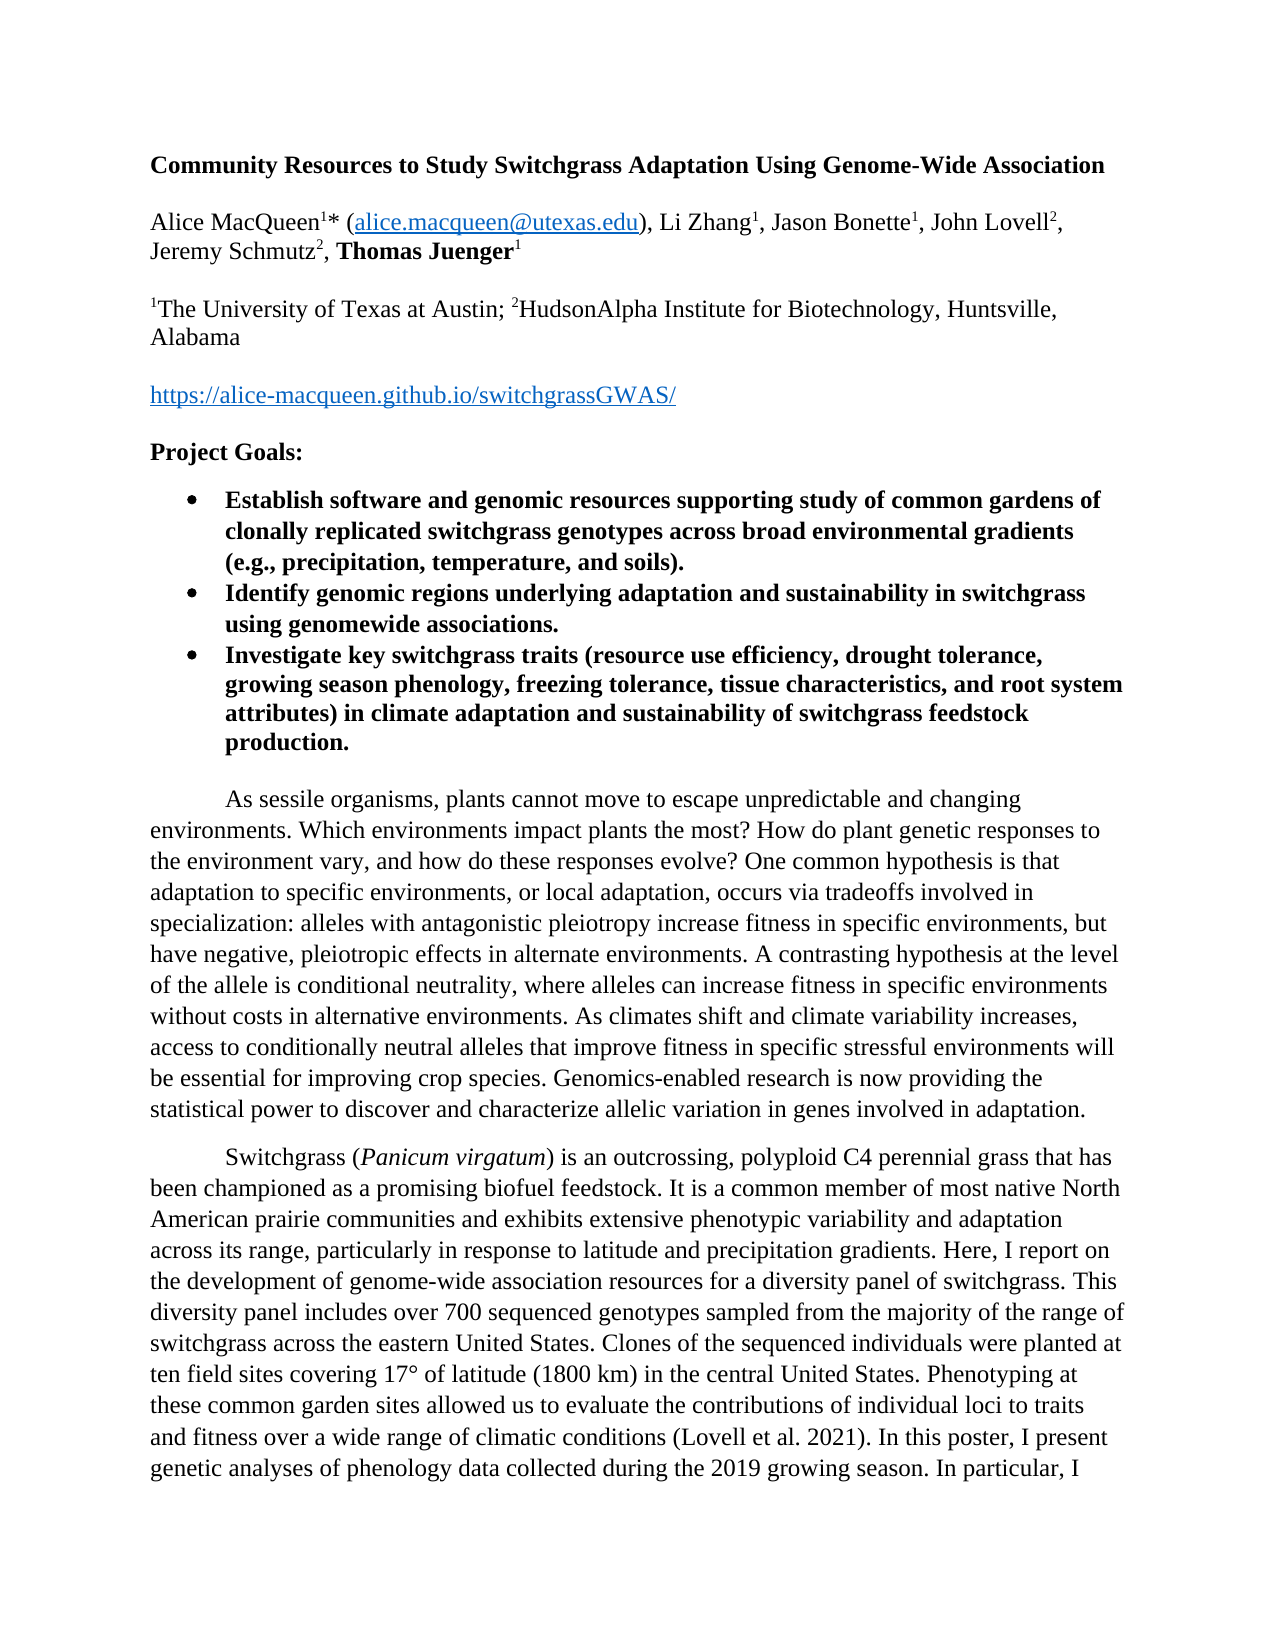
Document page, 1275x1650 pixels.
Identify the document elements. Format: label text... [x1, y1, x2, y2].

text Project Goals: [150, 437, 1125, 466]
text https://alice-macqueen.github.io/switchgrassGWAS/ [150, 380, 1125, 409]
text Alice MacQueen1* (alice.macqueen@utexas.edu), Li Zhang1, Jason Bonette1, John Lovell2, Jeremy Schmutz2, Thomas Juenger1 [150, 207, 1125, 265]
list Identify genomic regions underlying adaptation and sustainability in switchgrass using genomewide associations. [187, 578, 1125, 638]
text Community Resources to Study Switchgrass Adaptation Using Genome-Wide Association [150, 150, 1125, 179]
text As sessile organisms, plants cannot move to escape unpredictable and changing environments. Which environments impact plants the most? How do plant genetic responses to the environment vary, and how do these responses evolve? One common hypothesis is that adaptation to specific environments, or local adaptation, occurs via tradeoffs involved in specialization: alleles with antagonistic pleiotropy increase fitness in specific environments, but have negative, pleiotropic effects in alternate environments. A contrasting hypothesis at the level of the allele is conditional neutrality, where alleles can increase fitness in specific environments without costs in alternative environments. As climates shift and climate variability increases, access to conditionally neutral alleles that improve fitness in specific stressful environments will be essential for improving crop species. Genomics-enabled research is now providing the statistical power to discover and characterize allelic variation in genes involved in adaptation. [150, 784, 1125, 1123]
list Investigate key switchgrass traits (resource use efficiency, drought tolerance, growing season phenology, freezing tolerance, tissue characteristics, and root system attributes) in climate adaptation and sustainability of switchgrass feedstock production. [187, 640, 1125, 755]
text 1The University of Texas at Austin; 2HudsonAlpha Institute for Biotechnology, Huntsville, Alabama [150, 294, 1125, 351]
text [150, 1142, 1125, 1481]
list Establish software and genomic resources supporting study of common gardens of clonally replicated switchgrass genotypes across broad environmental gradients (e.g., precipitation, temperature, and soils). [187, 485, 1125, 576]
